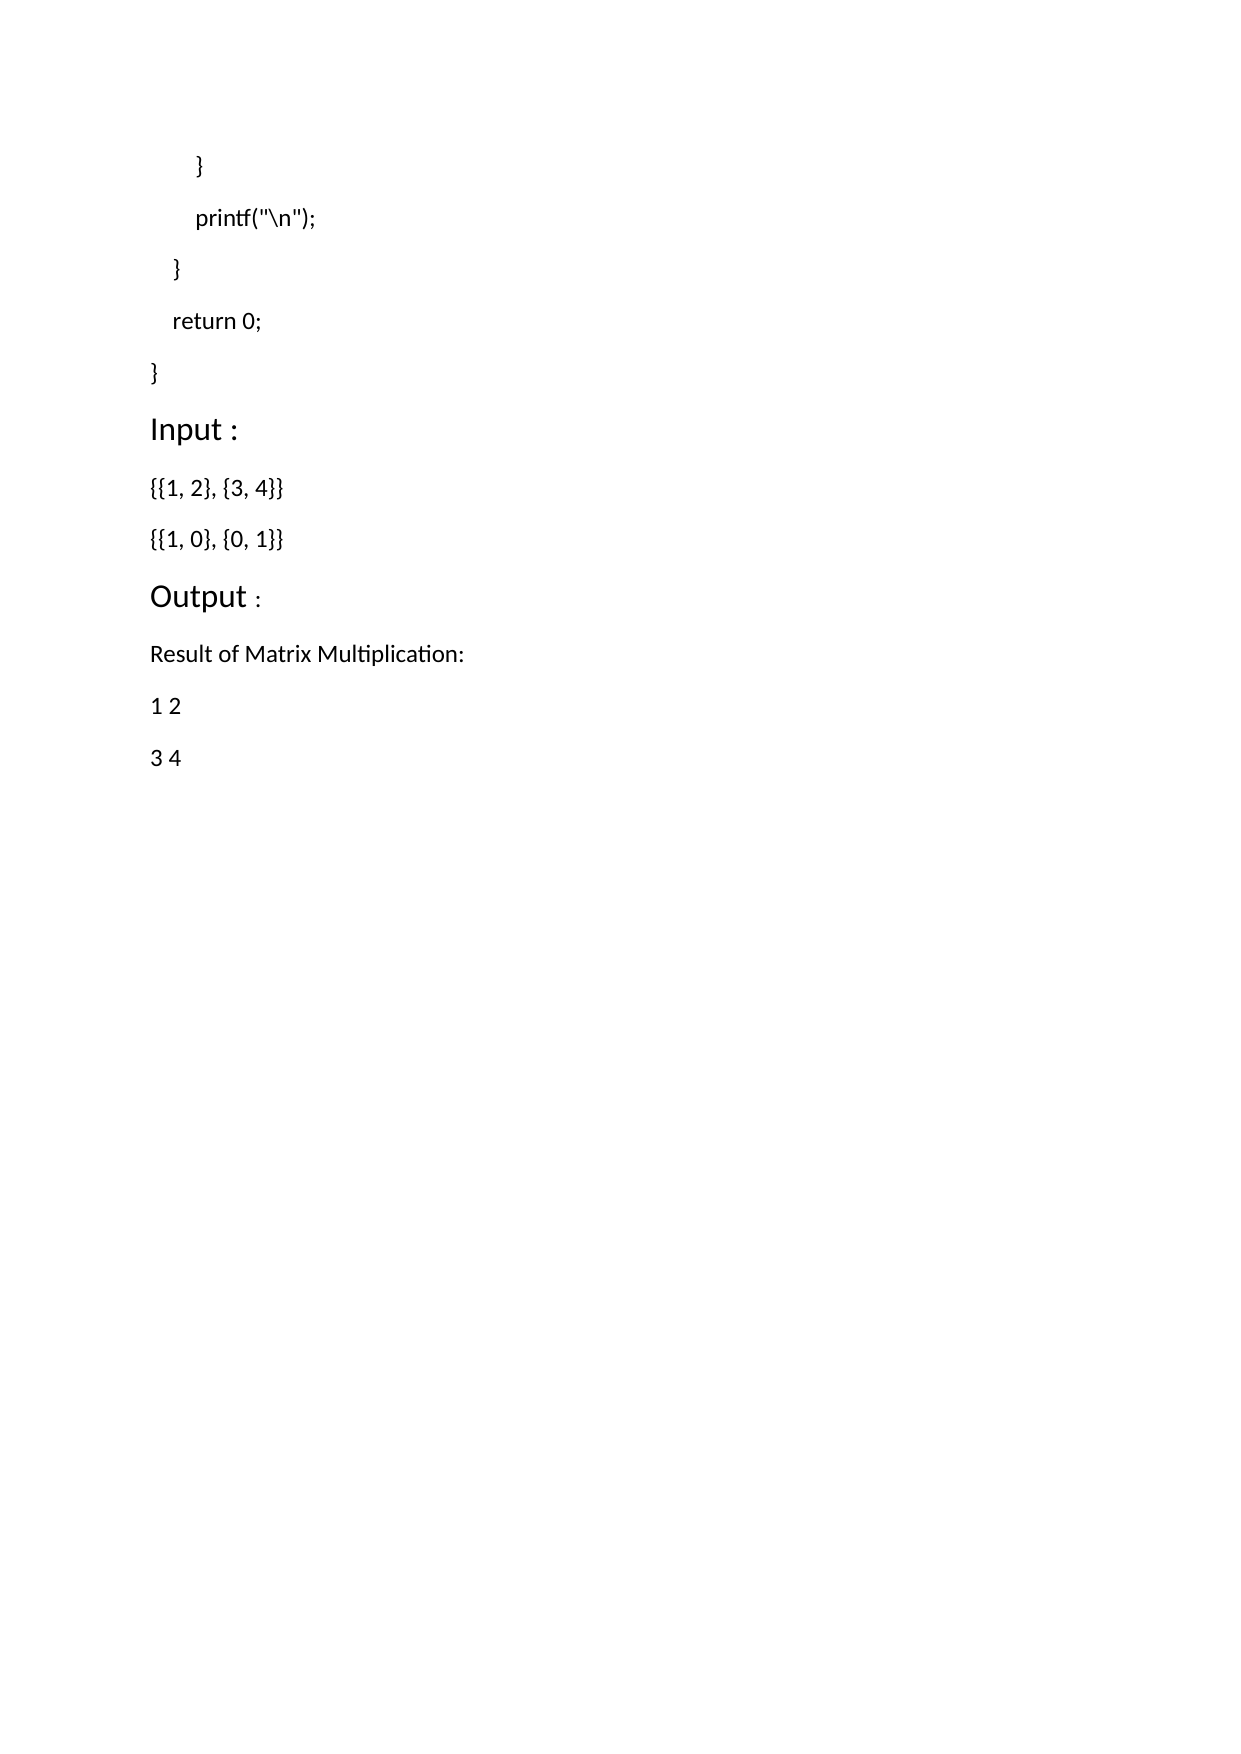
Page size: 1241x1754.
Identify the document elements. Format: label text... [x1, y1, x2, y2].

text {{1, 2}, {3, 4}} [150, 472, 1090, 502]
text } [150, 357, 1090, 387]
text return 0; [150, 305, 1090, 336]
text } [150, 253, 1090, 284]
text } [150, 150, 1090, 181]
text Input : [150, 408, 1090, 449]
text 1 2 [150, 690, 1090, 721]
text 3 4 [150, 742, 1090, 772]
text printf("\n"); [150, 202, 1090, 232]
text Output : [150, 575, 1090, 616]
text Result of Matrix Multiplication: [150, 638, 1090, 669]
text {{1, 0}, {0, 1}} [150, 523, 1090, 554]
